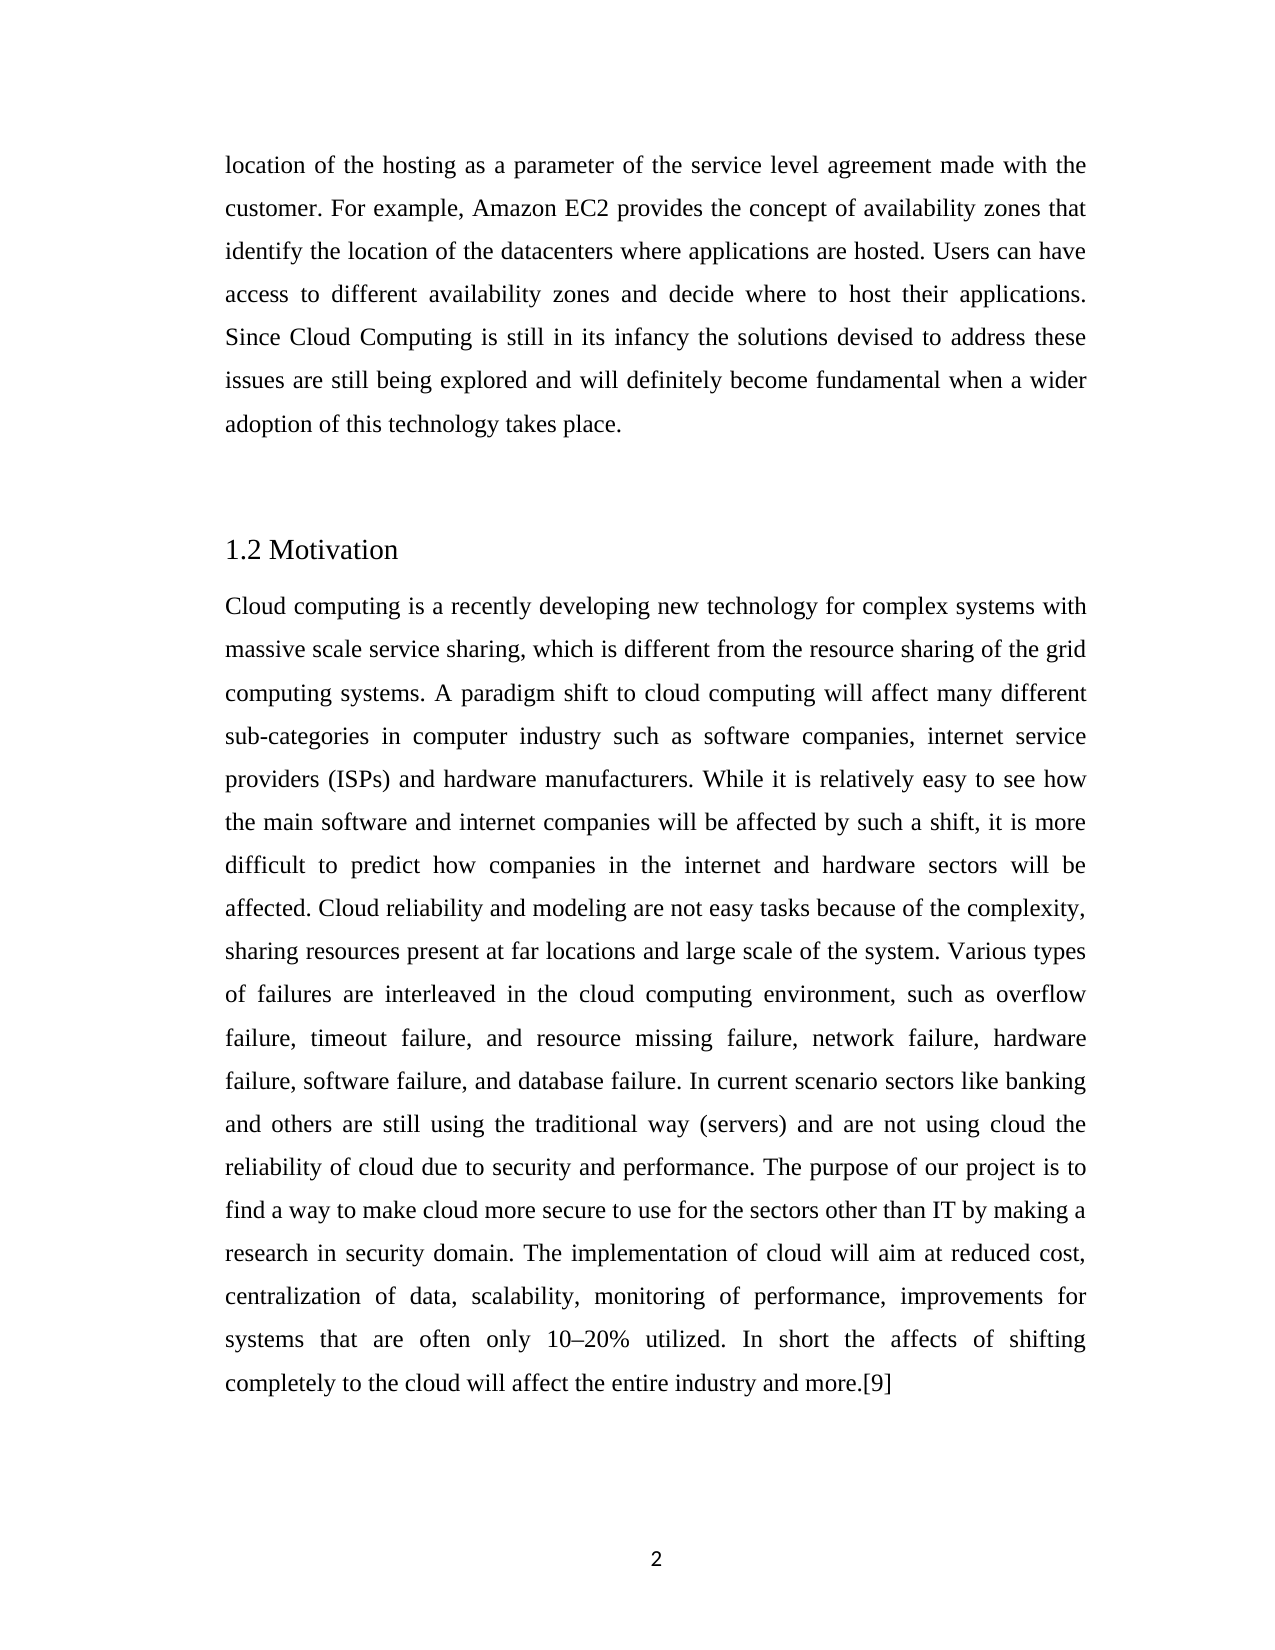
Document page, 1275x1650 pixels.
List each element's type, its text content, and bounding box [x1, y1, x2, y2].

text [225, 150, 1087, 437]
text Cloud computing is a recently developing new technology for complex systems with massive scale service sharing, which is different from the resource sharing of the grid computing systems. A paradigm shift to cloud computing will affect many different sub-categories in computer industry such as software companies, internet service providers (ISPs) and hardware manufacturers. While it is relatively easy to see how the main software and internet companies will be affected by such a shift, it is more difficult to predict how companies in the internet and hardware sectors will be affected. Cloud reliability and modeling are not easy tasks because of the complexity, sharing resources present at far locations and large scale of the system. Various types of failures are interleaved in the cloud computing environment, such as overflow failure, timeout failure, and resource missing failure, network failure, hardware failure, software failure, and database failure. In current scenario sectors like banking and others are still using the traditional way (servers) and are not using cloud the reliability of cloud due to security and performance. The purpose of our project is to find a way to make cloud more secure to use for the sectors other than IT by making a research in security domain. The implementation of cloud will aim at reduced cost, centralization of data, scalability, monitoring of performance, improvements for systems that are often only 10–20% utilized. In short the affects of shifting completely to the cloud will affect the entire industry and more.[9] [225, 591, 1087, 1396]
text 1.2 Motivation [225, 532, 1087, 566]
